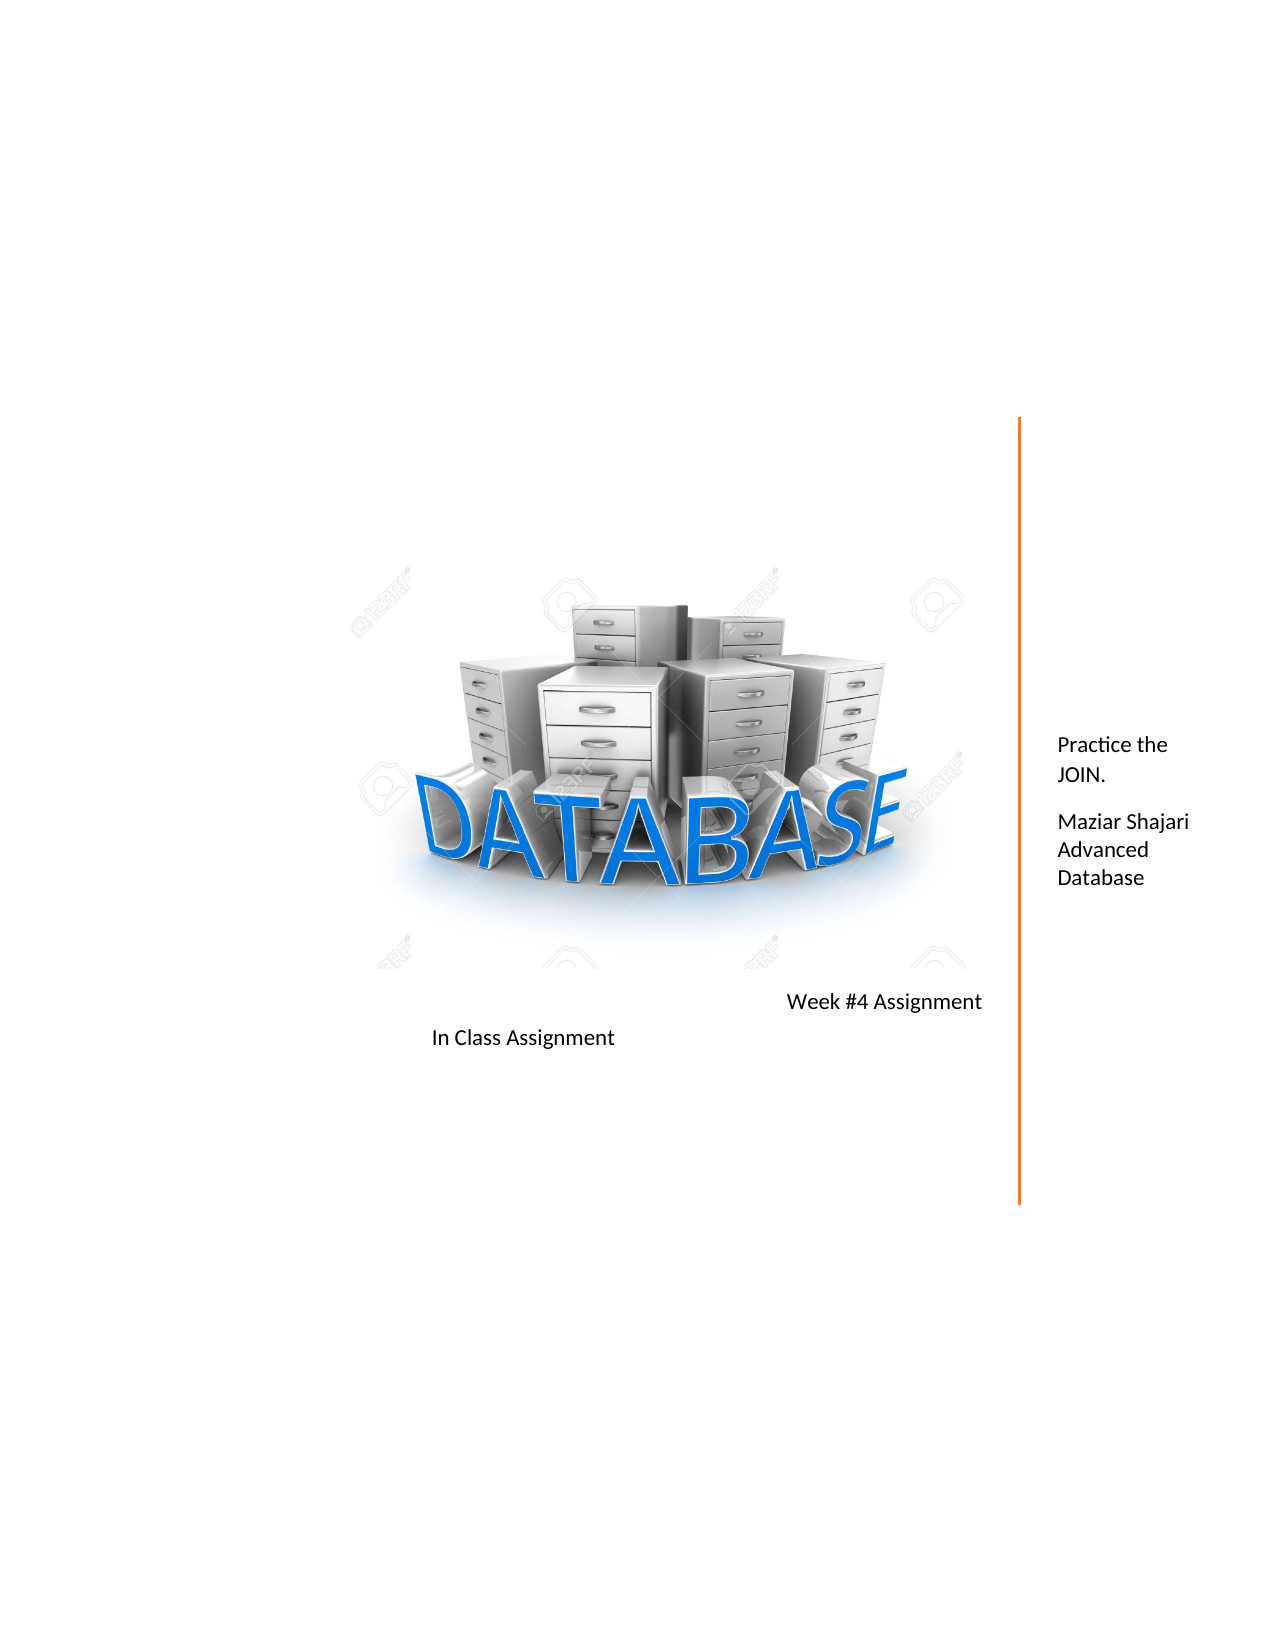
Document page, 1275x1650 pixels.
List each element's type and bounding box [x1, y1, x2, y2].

picture [332, 551, 983, 969]
